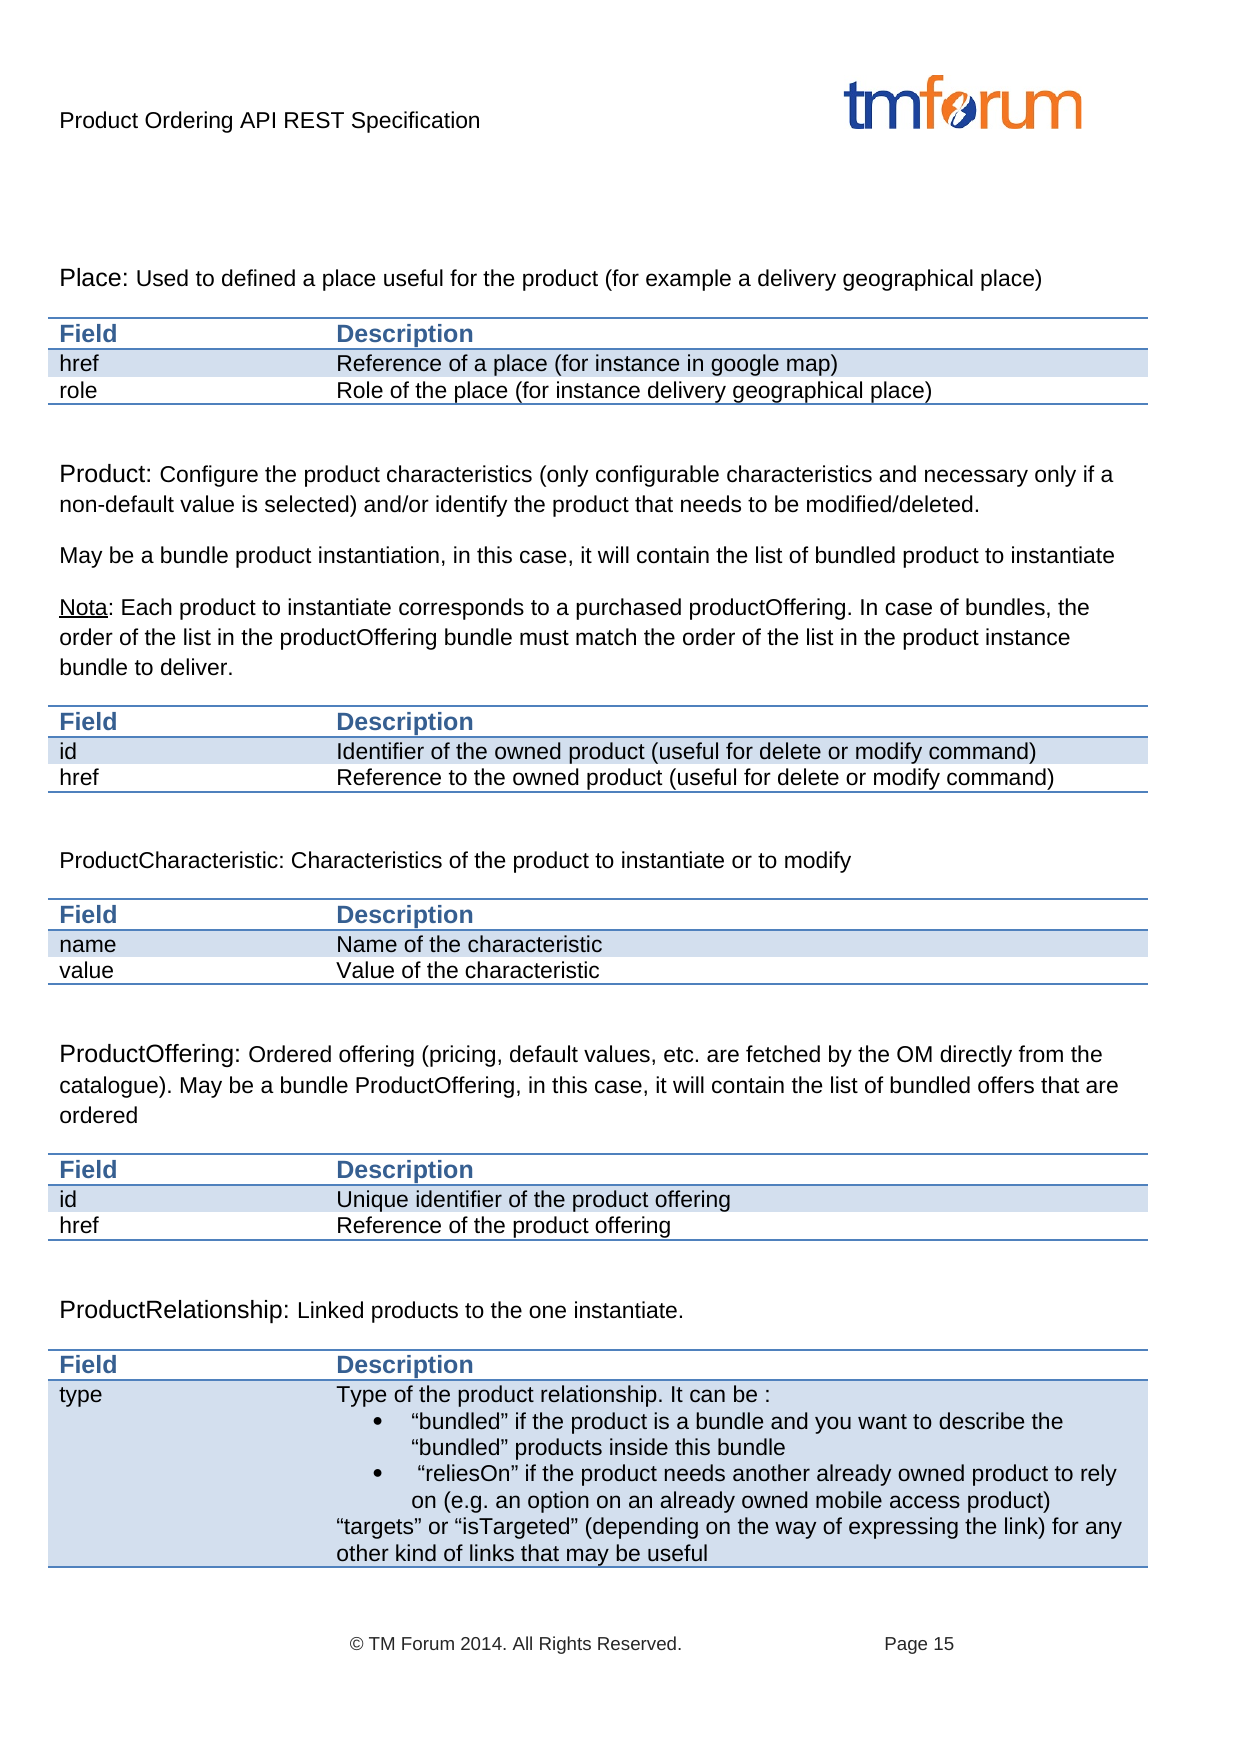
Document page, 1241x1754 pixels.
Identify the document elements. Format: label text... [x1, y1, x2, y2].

text May be a bundle product instantiation, in this case, it will contain the list of bundled product to instantiate [59, 542, 1137, 569]
text ProductOffering: Ordered offering (pricing, default values, etc. are fetched by the OM directly from the catalogue). May be a bundle ProductOffering, in this case, it will contain the list of bundled offers that are ordered [59, 1039, 1137, 1128]
table_cell role [48, 377, 325, 403]
table_cell href [48, 764, 325, 791]
text ProductCharacteristic: Characteristics of the product to instantiate or to modify [59, 847, 1137, 873]
text Nota: Each product to instantiate corresponds to a purchased productOffering. In case of bundles, the order of the list in the productOffering bundle must match the order of the list in the product instance bundle to deliver. [59, 593, 1137, 680]
text Product: Configure the product characteristics (only configurable characteristics and necessary only if a non-default value is selected) and/or identify the product that needs to be modified/deleted. [59, 459, 1137, 518]
table_cell href [48, 1212, 325, 1239]
text Place: Used to defined a place useful for the product (for example a delivery geographical place) [59, 263, 1137, 292]
table_header Field [48, 1351, 325, 1379]
table_header Field [48, 1155, 325, 1184]
table_cell Name of the characteristic [325, 931, 1148, 957]
table_cell name [48, 931, 325, 957]
table_header Field [48, 319, 325, 348]
table_cell Role of the place (for instance delivery geographical place) [325, 377, 1148, 403]
table_cell Reference of the product offering [325, 1212, 1148, 1239]
table_cell Type of the product relationship. It can be : “bundled” if the product is a bundle and you want to describe the “bundled” products inside this bundle “reliesOn” if the product needs another already owned product to rely on (e.g. an option on an already owned mobile access product) “targets” or “isTargeted” (depending on the way of expressing the link) for any other kind of links that may be useful [325, 1381, 1148, 1566]
table_cell Reference of a place (for instance in google map) [325, 350, 1148, 377]
table_header Description [325, 1155, 1148, 1184]
table_cell Identifier of the owned product (useful for delete or modify command) [325, 738, 1148, 764]
table_cell Unique identifier of the product offering [325, 1186, 1148, 1212]
table_cell Value of the characteristic [325, 957, 1148, 983]
table_header Field [48, 707, 325, 736]
table_header Description [325, 319, 1148, 348]
table_cell value [48, 957, 325, 983]
table_header Field [48, 900, 325, 928]
table_cell id [48, 1186, 325, 1212]
table_header Description [325, 707, 1148, 736]
text ProductRelationship: Linked products to the one instantiate. [59, 1294, 1137, 1323]
table_cell Reference to the owned product (useful for delete or modify command) [325, 764, 1148, 791]
table_header Description [325, 900, 1148, 928]
picture [843, 75, 1082, 129]
table_cell href [48, 350, 325, 377]
table_cell type [48, 1381, 325, 1566]
table_header Description [325, 1351, 1148, 1379]
table_cell id [48, 738, 325, 764]
